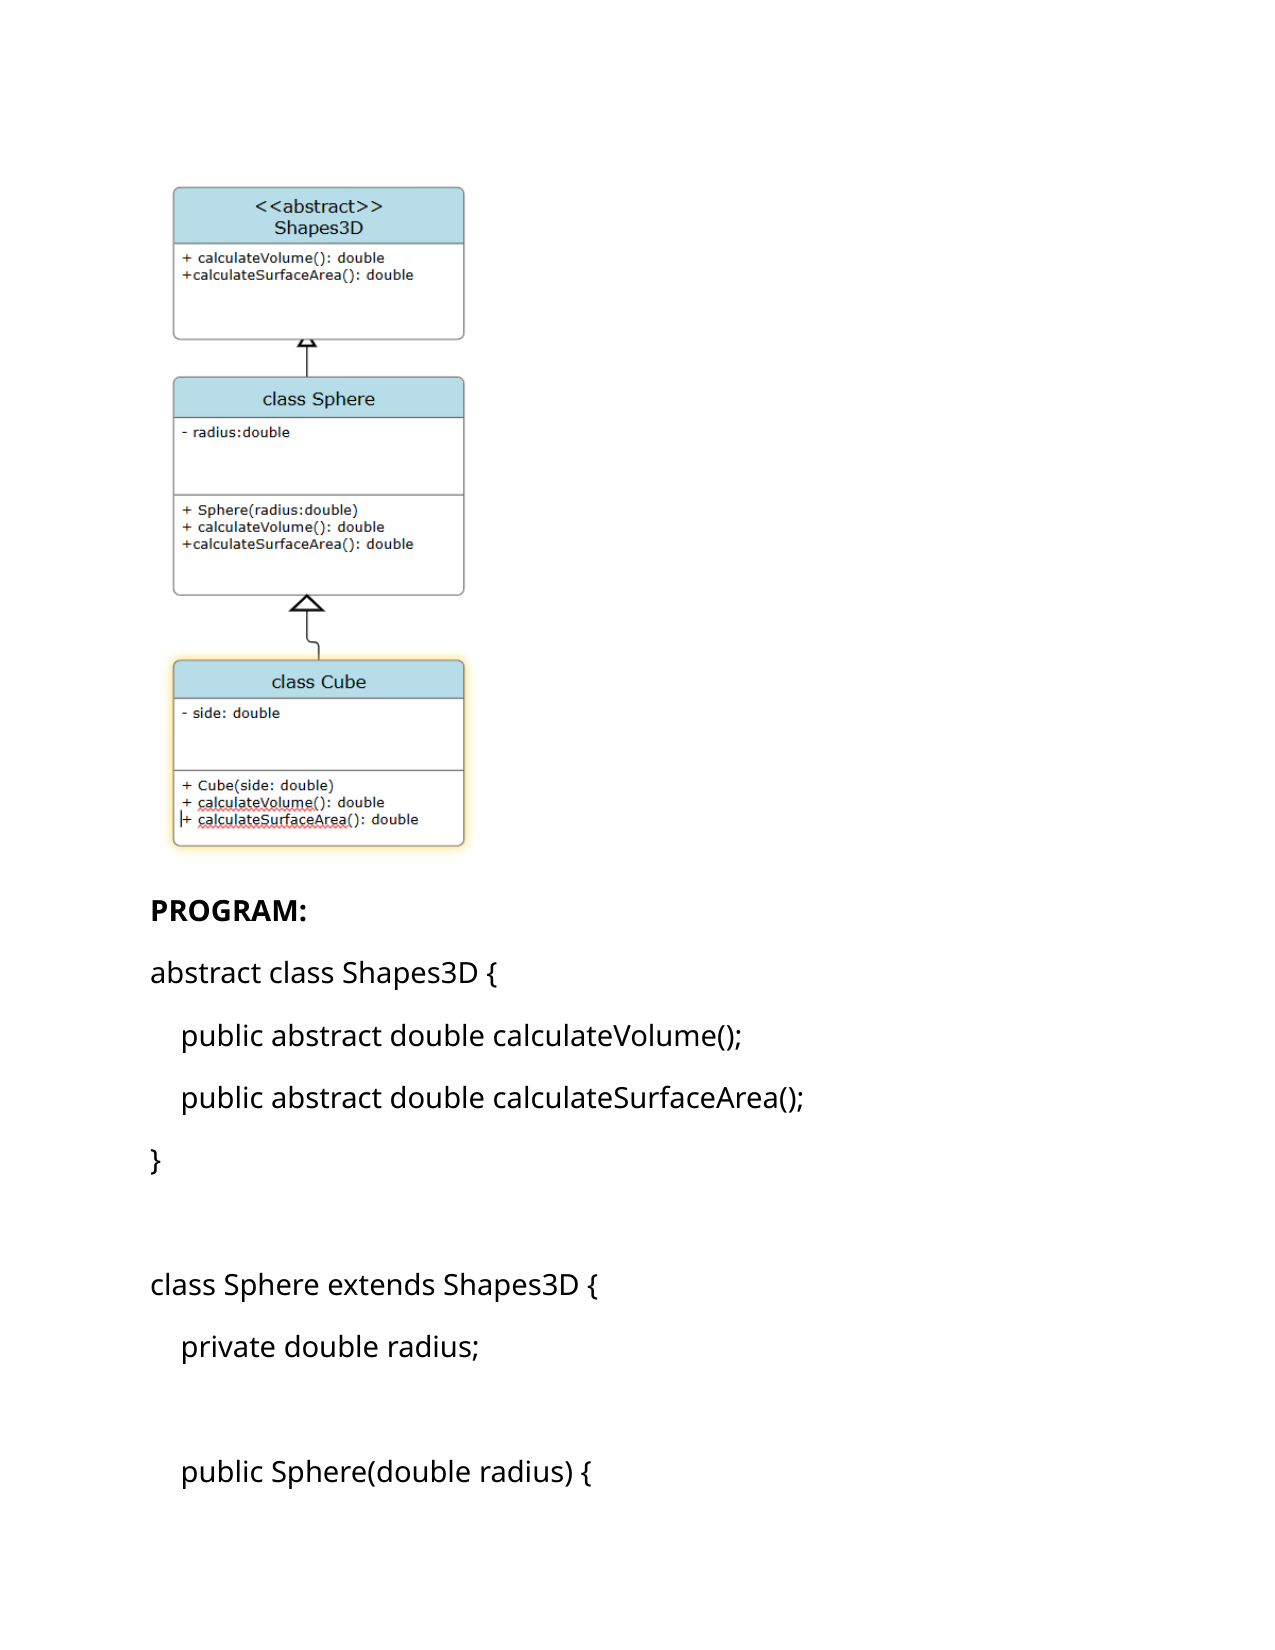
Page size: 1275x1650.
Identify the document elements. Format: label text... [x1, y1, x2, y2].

text public abstract double calculateSurfaceArea(); [150, 1077, 1125, 1117]
text } [150, 1139, 1125, 1179]
text private double radius; [150, 1326, 1125, 1366]
text abstract class Shapes3D { [150, 953, 1125, 992]
text PROGRAM: [150, 890, 1125, 930]
text public Sphere(double radius) { [150, 1451, 1125, 1491]
text public abstract double calculateVolume(); [150, 1015, 1125, 1054]
text class Sphere extends Shapes3D { [150, 1264, 1125, 1304]
picture [150, 150, 509, 869]
